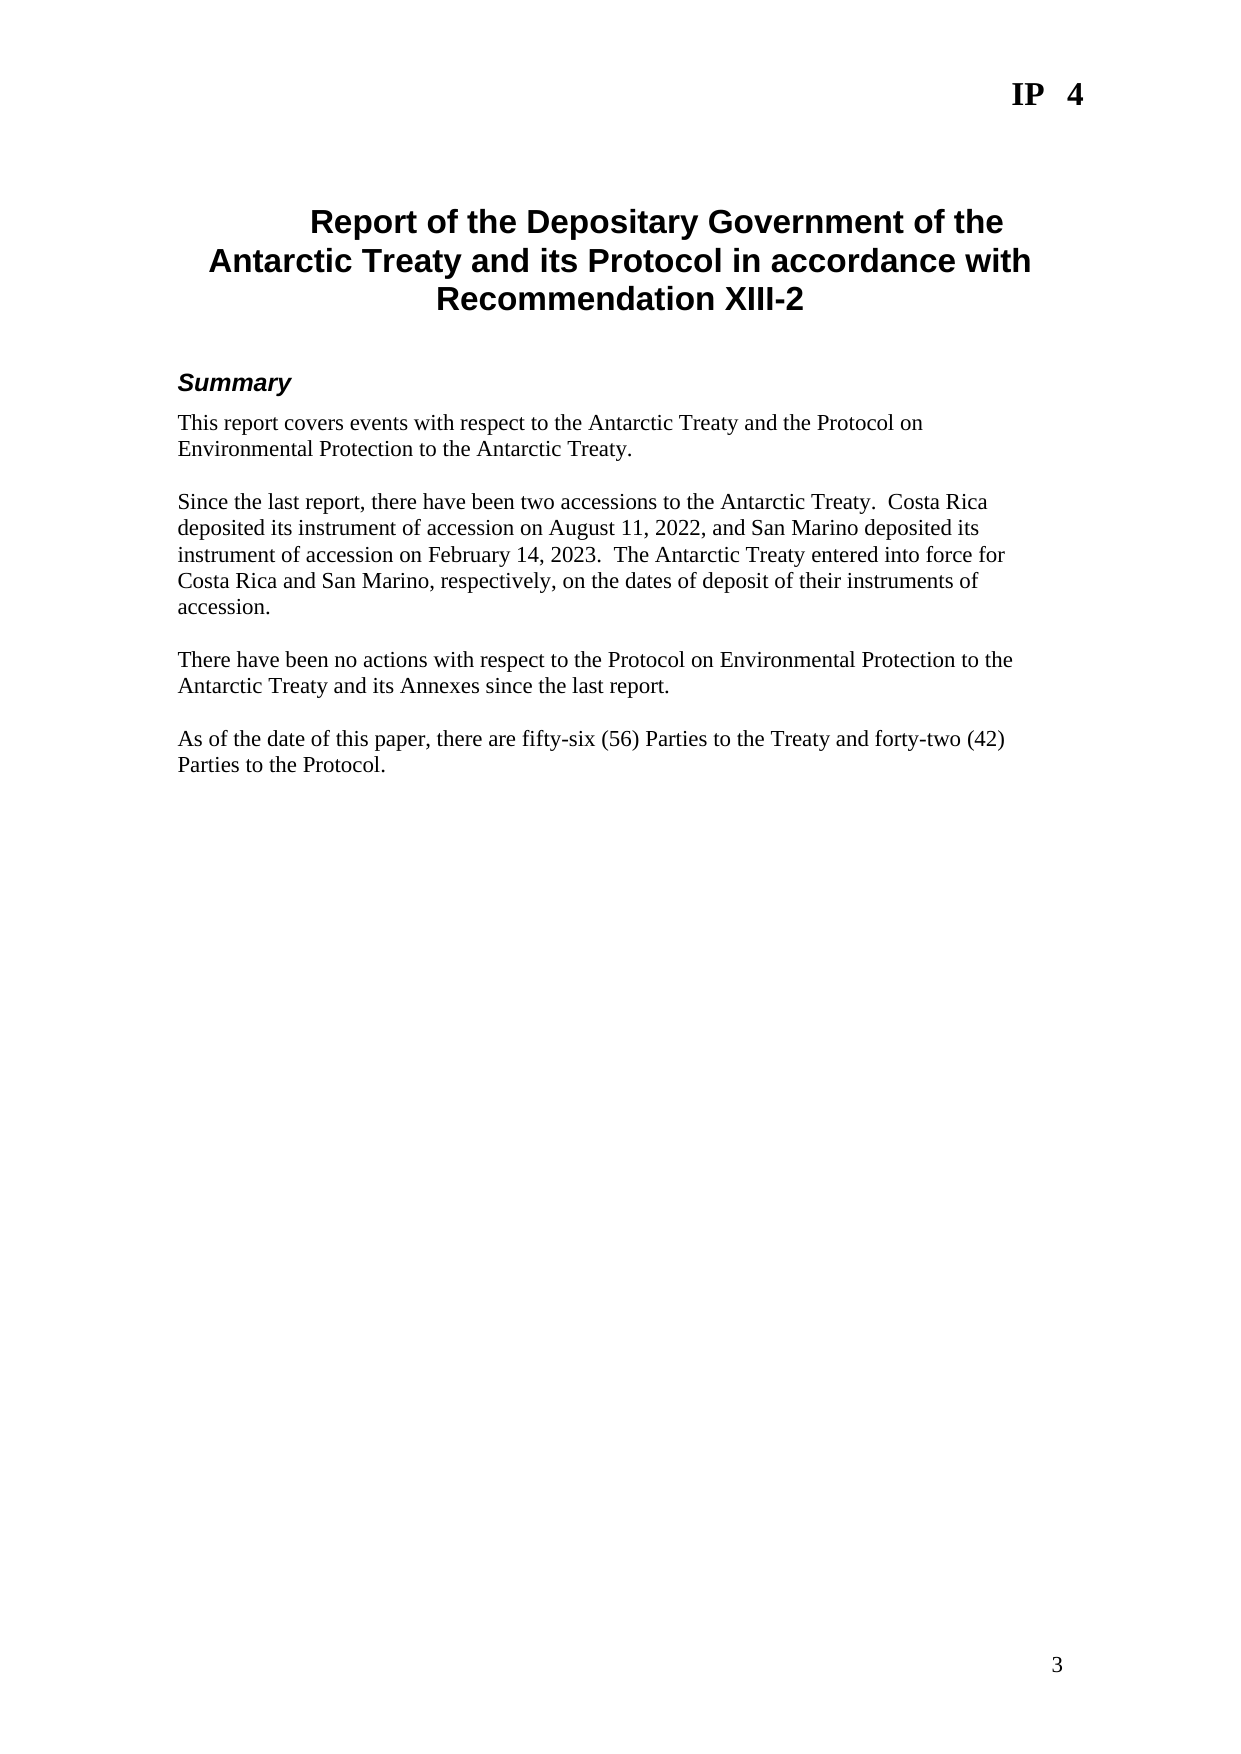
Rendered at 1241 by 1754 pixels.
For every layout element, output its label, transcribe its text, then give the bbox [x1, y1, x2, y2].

text This report covers events with respect to the Antarctic Treaty and the Protocol on Environmental Protection to the Antarctic Treaty. [177, 409, 1063, 462]
text There have been no actions with respect to the Protocol on Environmental Protection to the Antarctic Treaty and its Annexes since the last report. [177, 646, 1063, 699]
text As of the date of this paper, there are fifty-six (56) Parties to the Treaty and forty-two (42) Parties to the Protocol. [177, 725, 1063, 778]
subtitle Report of the Depositary Government of the Antarctic Treaty and its Protocol in accordance with Recommendation XIII-2 [177, 202, 1063, 318]
text Since the last report, there have been two accessions to the Antarctic Treaty. Costa Rica deposited its instrument of accession on August 11, 2022, and San Marino deposited its instrument of accession on February 14, 2023. The Antarctic Treaty entered into force for Costa Rica and San Marino, respectively, on the dates of deposit of their instruments of accession. [177, 488, 1063, 620]
subtitle Summary [177, 368, 1063, 396]
